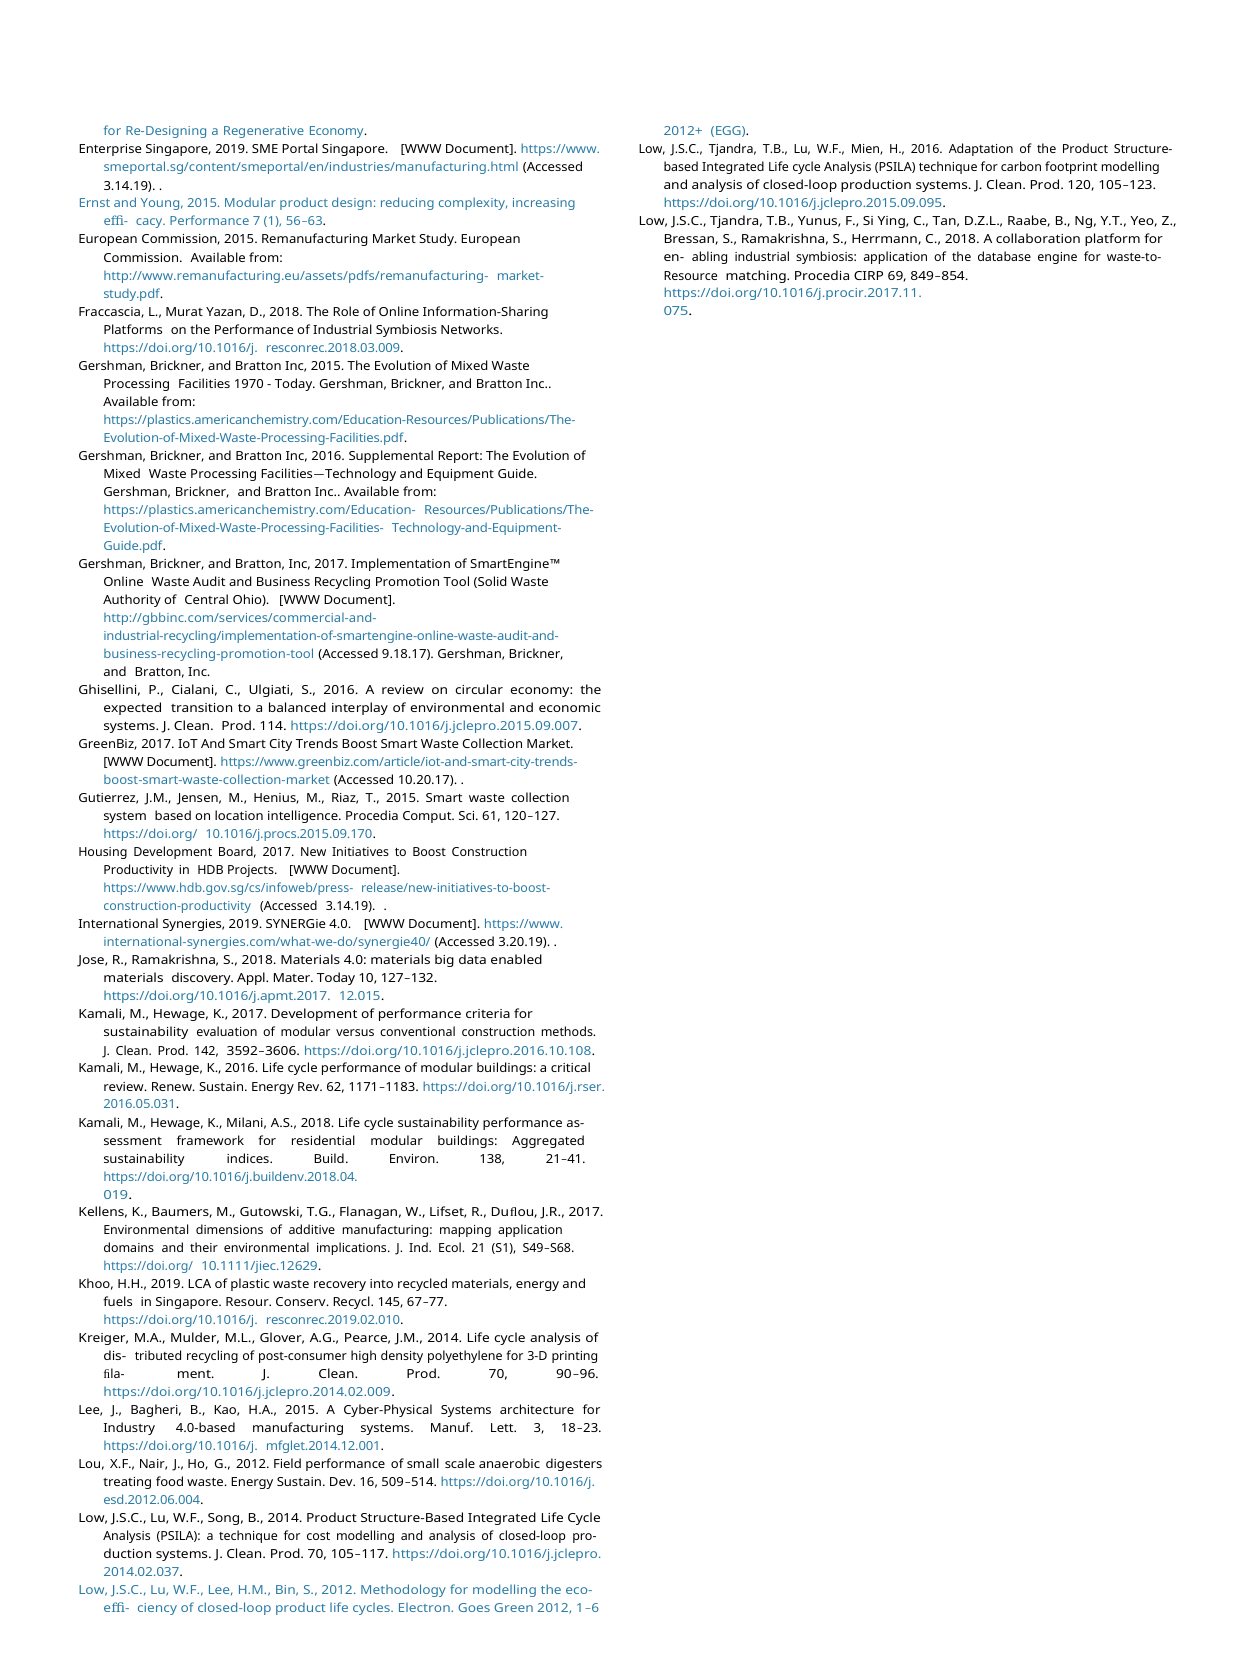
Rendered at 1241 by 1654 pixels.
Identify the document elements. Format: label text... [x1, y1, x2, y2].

text Kamali, M., Hewage, K., Milani, A.S., 2018. Life cycle sustainability performance as- sessment framework for residential modular buildings: Aggregated sustainability indices. Build. Environ. 138, 21–41. https://doi.org/10.1016/j.buildenv.2018.04. [78, 1114, 586, 1185]
text Fraccascia, L., Murat Yazan, D., 2018. The Role of Online Information-Sharing Platforms on the Performance of Industrial Symbiosis Networks. https://doi.org/10.1016/j. resconrec.2018.03.009. [78, 303, 601, 356]
text Gershman, Brickner, and Bratton, Inc, 2017. Implementation of SmartEngine™ Online Waste Audit and Business Recycling Promotion Tool (Solid Waste Authority of Central Ohio). [WWW Document]. http://gbbinc.com/services/commercial-and- industrial-recycling/implementation-of-smartengine-online-waste-audit-and- business-recycling-promotion-tool (Accessed 9.18.17). Gershman, Brickner, and Bratton, Inc. [78, 555, 588, 680]
text Kellens, K., Baumers, M., Gutowski, T.G., Flanagan, W., Lifset, R., Duﬂou, J.R., 2017. Environmental dimensions of additive manufacturing: mapping application domains and their environmental implications. J. Ind. Ecol. 21 (S1), S49–S68. https://doi.org/ 10.1111/jiec.12629. [78, 1203, 605, 1274]
text Kamali, M., Hewage, K., 2017. Development of performance criteria for sustainability evaluation of modular versus conventional construction methods. J. Clean. Prod. 142, 3592–3606. https://doi.org/10.1016/j.jclepro.2016.10.108. [78, 1006, 605, 1059]
text Ghisellini, P., Cialani, C., Ulgiati, S., 2016. A review on circular economy: the expected transition to a balanced interplay of environmental and economic systems. J. Clean. Prod. 114. https://doi.org/10.1016/j.jclepro.2015.09.007. [78, 681, 601, 734]
text for Re-Designing a Regenerative Economy. [103, 122, 605, 139]
text GreenBiz, 2017. IoT And Smart City Trends Boost Smart Waste Collection Market. [WWW Document]. https://www.greenbiz.com/article/iot-and-smart-city-trends- boost-smart-waste-collection-market (Accessed 10.20.17). . [78, 735, 584, 788]
text Housing Development Board, 2017. New Initiatives to Boost Construction Productivity in HDB Projects. [WWW Document]. https://www.hdb.gov.sg/cs/infoweb/press- release/new-initiatives-to-boost-construction-productivity (Accessed 3.14.19). . [78, 843, 601, 914]
text 075. [663, 303, 1184, 318]
text Lee, J., Bagheri, B., Kao, H.A., 2015. A Cyber-Physical Systems architecture for Industry 4.0-based manufacturing systems. Manuf. Lett. 3, 18–23. https://doi.org/10.1016/j. mfglet.2014.12.001. [78, 1401, 601, 1454]
text European Commission, 2015. Remanufacturing Market Study. European Commission. Available from: http://www.remanufacturing.eu/assets/pdfs/remanufacturing- market-study.pdf. [78, 231, 586, 302]
text Low, J.S.C., Lu, W.F., Lee, H.M., Bin, S., 2012. Methodology for modelling the eco-eﬃ- ciency of closed-loop product life cycles. Electron. Goes Green 2012, 1–6 2012+ (EGG). [78, 1581, 605, 1617]
text Kamali, M., Hewage, K., 2016. Life cycle performance of modular buildings: a critical review. Renew. Sustain. Energy Rev. 62, 1171–1183. https://doi.org/10.1016/j.rser. 2016.05.031. [78, 1059, 605, 1113]
text Gutierrez, J.M., Jensen, M., Henius, M., Riaz, T., 2015. Smart waste collection system based on location intelligence. Procedia Comput. Sci. 61, 120–127. https://doi.org/ 10.1016/j.procs.2015.09.170. [78, 789, 605, 842]
text Lou, X.F., Nair, J., Ho, G., 2012. Field performance of small scale anaerobic digesters treating food waste. Energy Sustain. Dev. 16, 509–514. https://doi.org/10.1016/j. esd.2012.06.004. [78, 1455, 605, 1508]
text Kreiger, M.A., Mulder, M.L., Glover, A.G., Pearce, J.M., 2014. Life cycle analysis of dis- tributed recycling of post-consumer high density polyethylene for 3-D printing ﬁla- ment. J. Clean. Prod. 70, 90–96. https://doi.org/10.1016/j.jclepro.2014.02.009. [78, 1329, 599, 1400]
text Gershman, Brickner, and Bratton Inc, 2016. Supplemental Report: The Evolution of Mixed Waste Processing Facilities—Technology and Equipment Guide. Gershman, Brickner, and Bratton Inc.. Available from: https://plastics.americanchemistry.com/Education- Resources/Publications/The-Evolution-of-Mixed-Waste-Processing-Facilities- Technology-and-Equipment-Guide.pdf. [78, 447, 601, 554]
text Gershman, Brickner, and Bratton Inc, 2015. The Evolution of Mixed Waste Processing Facilities 1970 - Today. Gershman, Brickner, and Bratton Inc.. Available from: https://plastics.americanchemistry.com/Education-Resources/Publications/The- Evolution-of-Mixed-Waste-Processing-Facilities.pdf. [78, 357, 589, 446]
text Khoo, H.H., 2019. LCA of plastic waste recovery into recycled materials, energy and fuels in Singapore. Resour. Conserv. Recycl. 145, 67–77. https://doi.org/10.1016/j. resconrec.2019.02.010. [78, 1275, 605, 1328]
text International Synergies, 2019. SYNERGie 4.0. [WWW Document]. https://www. international-synergies.com/what-we-do/synergie40/ (Accessed 3.20.19). . [78, 915, 564, 951]
text 019. [103, 1186, 605, 1203]
text Low, J.S.C., Tjandra, T.B., Yunus, F., Si Ying, C., Tan, D.Z.L., Raabe, B., Ng, Y.T., Yeo, Z., Bressan, S., Ramakrishna, S., Herrmann, C., 2018. A collaboration platform for en- abling industrial symbiosis: application of the database engine for waste-to-Resource matching. Procedia CIRP 69, 849–854. https://doi.org/10.1016/j.procir.2017.11. [638, 212, 1184, 302]
text Enterprise Singapore, 2019. SME Portal Singapore. [WWW Document]. https://www. smeportal.sg/content/smeportal/en/industries/manufacturing.html (Accessed 3.14.19). . [78, 141, 605, 194]
text Jose, R., Ramakrishna, S., 2018. Materials 4.0: materials big data enabled materials discovery. Appl. Mater. Today 10, 127–132. https://doi.org/10.1016/j.apmt.2017. 12.015. [78, 951, 605, 1004]
text Low, J.S.C., Tjandra, T.B., Lu, W.F., Mien, H., 2016. Adaptation of the Product Structure- based Integrated Life cycle Analysis (PSILA) technique for carbon footprint modelling and analysis of closed-loop production systems. J. Clean. Prod. 120, 105–123. https://doi.org/10.1016/j.jclepro.2015.09.095. [638, 140, 1180, 212]
text Ernst and Young, 2015. Modular product design: reducing complexity, increasing eﬃ- cacy. Performance 7 (1), 56–63. [78, 194, 581, 229]
text Low, J.S.C., Lu, W.F., Song, B., 2014. Product Structure-Based Integrated Life Cycle Analysis (PSILA): a technique for cost modelling and analysis of closed-loop pro- duction systems. J. Clean. Prod. 70, 105–117. https://doi.org/10.1016/j.jclepro. 2014.02.037. [78, 1509, 605, 1581]
